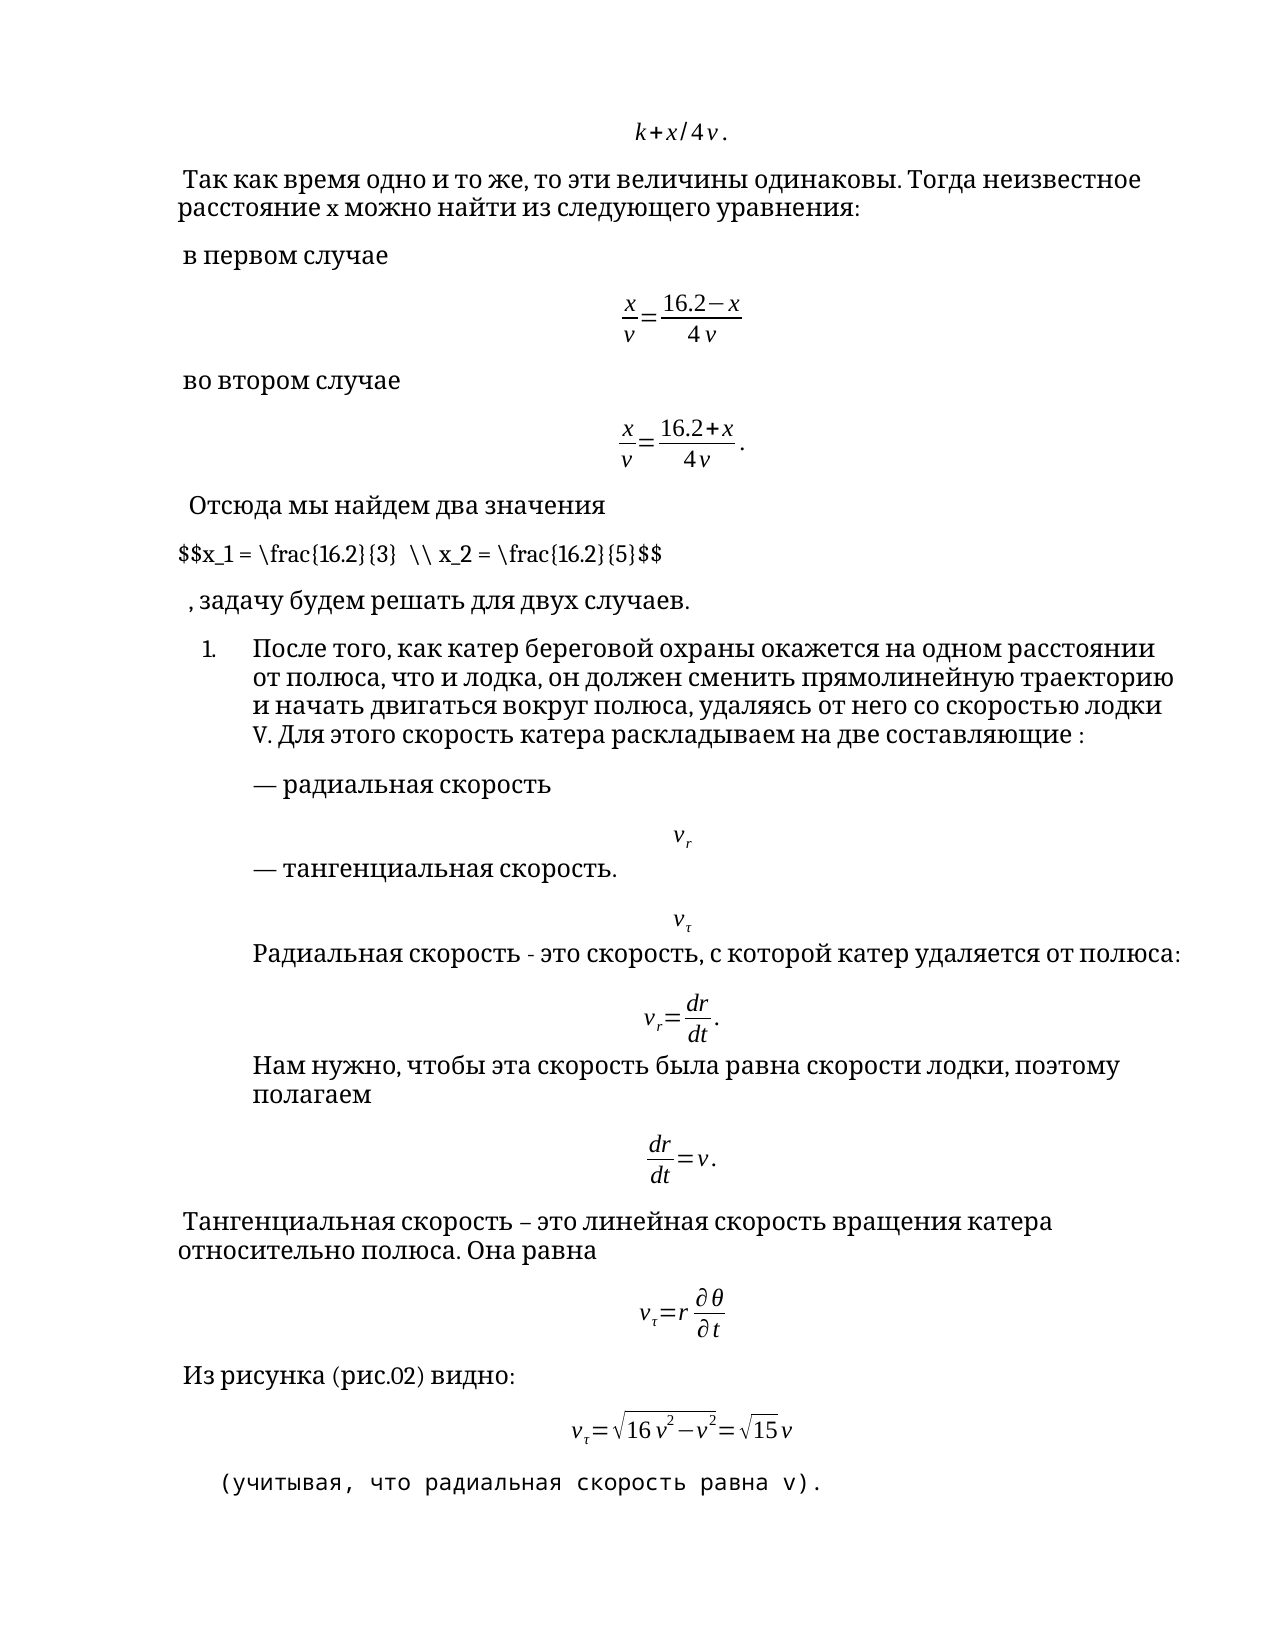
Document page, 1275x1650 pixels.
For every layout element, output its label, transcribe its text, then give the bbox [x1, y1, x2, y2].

list Нам нужно, чтобы эта скорость была равна скорости лодки, поэтому полагаем [202, 1052, 1186, 1110]
text , задачу будем решать для двух случаев. [177, 587, 1186, 616]
text Из рисунка (рис.02) видно: [177, 1362, 1186, 1391]
list — тангенциальная скорость. [202, 855, 1186, 884]
text Отсюда мы найдем два значения [177, 492, 1186, 521]
text во втором случае [177, 367, 1186, 396]
list После того, как катер береговой охраны окажется на одном расстоянии от полюса, что и лодка, он должен сменить прямолинейную траекторию и начать двигаться вокруг полюса, удаляясь от него со скоростью лодки V. Для этого скорость катера раскладываем на две составляющие : [202, 635, 1186, 750]
text $$x_1 = \frac{16.2}{3} \\ x_2 = \frac{16.2}{5}$$ [177, 540, 1186, 568]
text (учитывая, что радиальная скорость равна v). [177, 1466, 1186, 1497]
text Тангенциальная скорость – это линейная скорость вращения катера относительно полюса. Она равна [177, 1208, 1186, 1266]
list Радиальная скорость - это скорость, с которой катер удаляется от полюса: [202, 940, 1186, 969]
text в первом случае [177, 242, 1186, 271]
text Так как время одно и то же, то эти величины одинаковы. Тогда неизвестное расстояние x можно найти из следующего уравнения: [177, 166, 1186, 223]
list — радиальная скорость [202, 771, 1186, 799]
